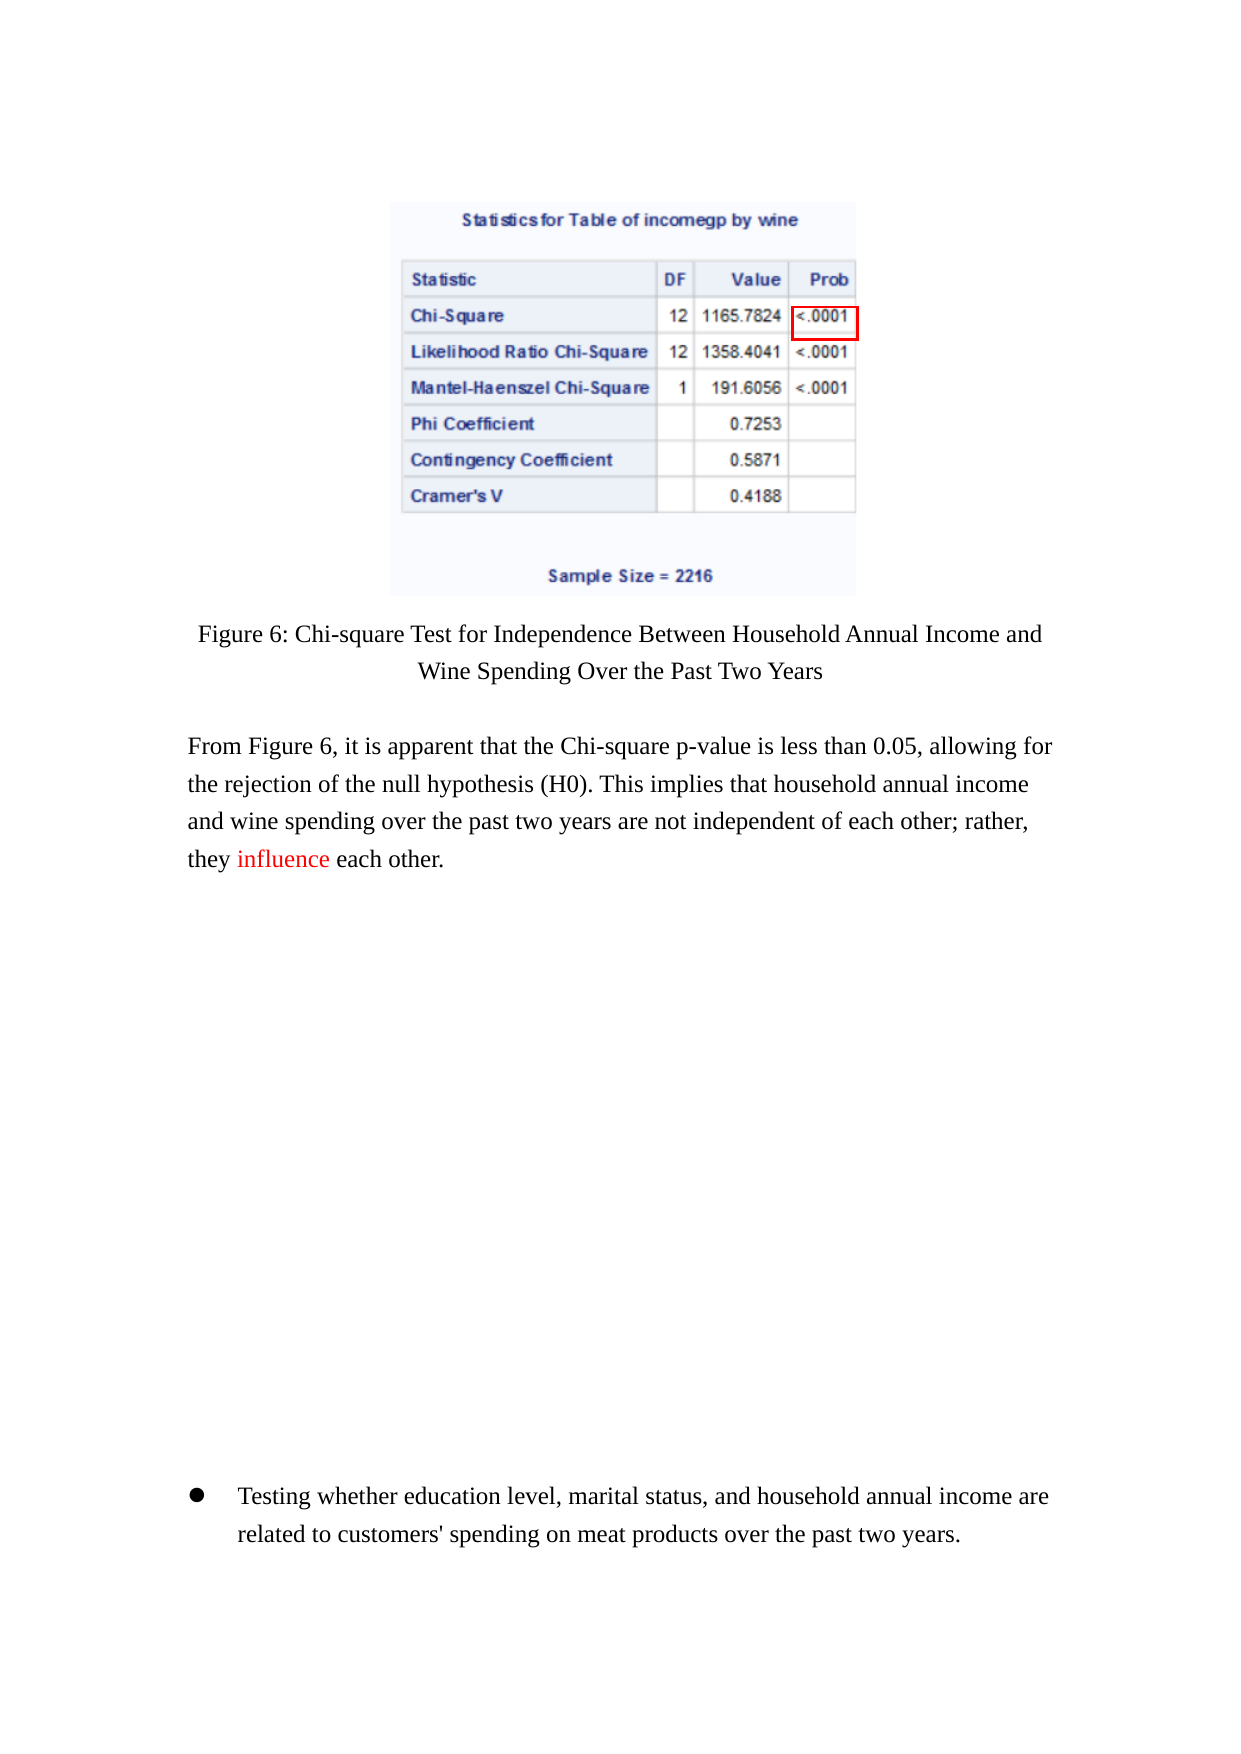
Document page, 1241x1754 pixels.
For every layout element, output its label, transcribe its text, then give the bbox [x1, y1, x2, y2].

text From Figure 6, it is apparent that the Chi-square p-value is less than 0.05, allowing for the rejection of the null hypothesis (H0). This implies that household annual income and wine spending over the past two years are not independent of each other; rather, they influence each other. [187, 727, 1053, 877]
list Testing whether education level, marital status, and household annual income are related to customers' spending on meat products over the past two years. [187, 1477, 1053, 1552]
picture [390, 202, 857, 596]
text Figure 6: Chi-square Test for Independence Between Household Annual Income and Wine Spending Over the Past Two Years [187, 614, 1053, 689]
picture [794, 308, 856, 338]
